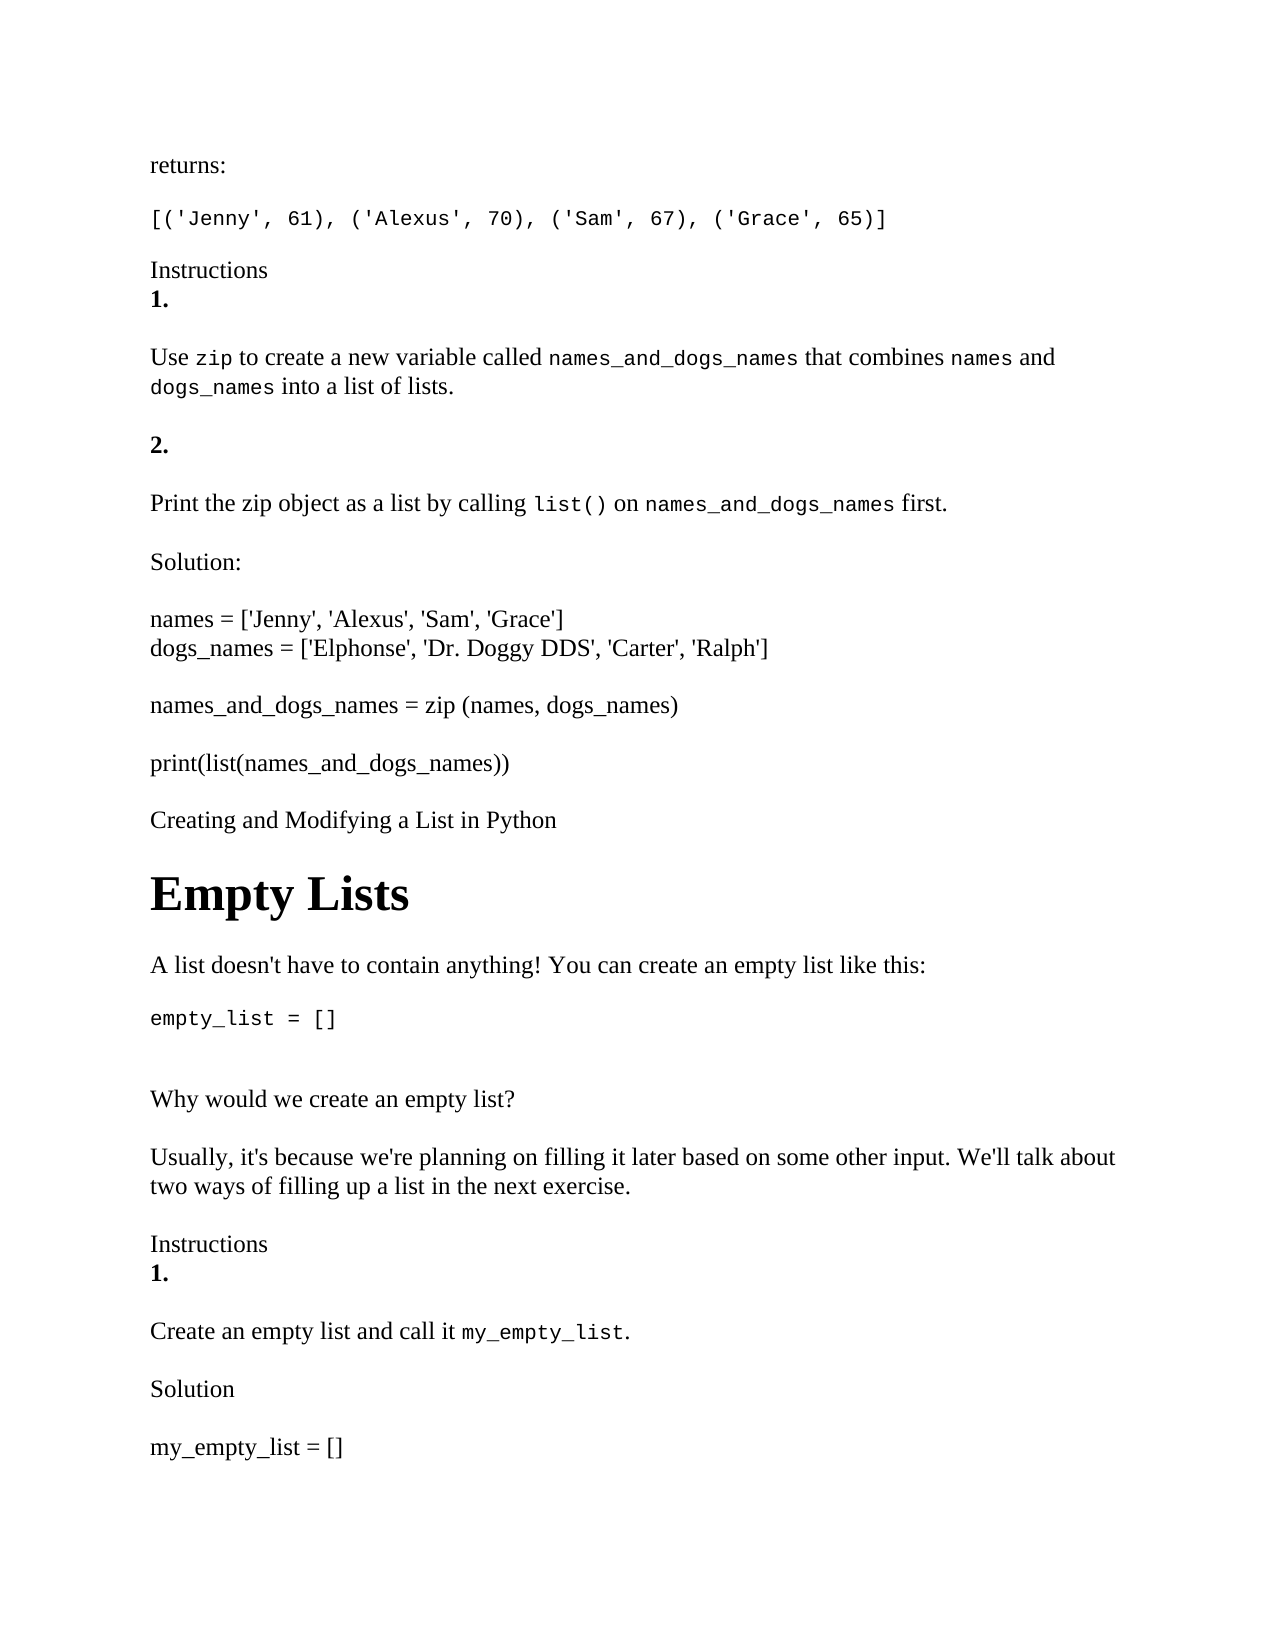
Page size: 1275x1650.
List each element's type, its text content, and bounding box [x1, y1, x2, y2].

text 1. [150, 284, 1125, 313]
text print(list(names_and_dogs_names)) [150, 748, 1125, 777]
text [('Jenny', 61), ('Alexus', 70), ('Sam', 67), ('Grace', 65)] [150, 208, 1125, 232]
text my_empty_list = [] [150, 1432, 1125, 1461]
text Creating and Modifying a List in Python [150, 806, 1125, 834]
text Usually, it's because we're planning on filling it later based on some other input. We'll talk about two ways of filling up a list in the next exercise. [150, 1142, 1125, 1200]
text names = ['Jenny', 'Alexus', 'Sam', 'Grace'] [150, 604, 1125, 633]
text Instructions [150, 255, 1125, 284]
text Solution [150, 1374, 1125, 1403]
text 1. [150, 1258, 1125, 1287]
text dogs_names = ['Elphonse', 'Dr. Doggy DDS', 'Carter', 'Ralph'] [150, 633, 1125, 662]
text Instructions [150, 1229, 1125, 1258]
text returns: [150, 150, 1125, 179]
subtitle Empty Lists [150, 863, 1125, 921]
text Solution: [150, 547, 1125, 576]
text 2. [150, 430, 1125, 459]
text Use zip to create a new variable called names_and_dogs_names that combines names and dogs_names into a list of lists. [150, 342, 1125, 401]
text empty_list = [] [150, 1008, 1125, 1032]
text A list doesn't have to contain anything! You can create an empty list like this: [150, 950, 1125, 979]
text Why would we create an empty list? [150, 1084, 1125, 1113]
text Create an empty list and call it my_empty_list. [150, 1316, 1125, 1345]
text names_and_dogs_names = zip (names, dogs_names) [150, 691, 1125, 719]
text Print the zip object as a list by calling list() on names_and_dogs_names first. [150, 488, 1125, 518]
